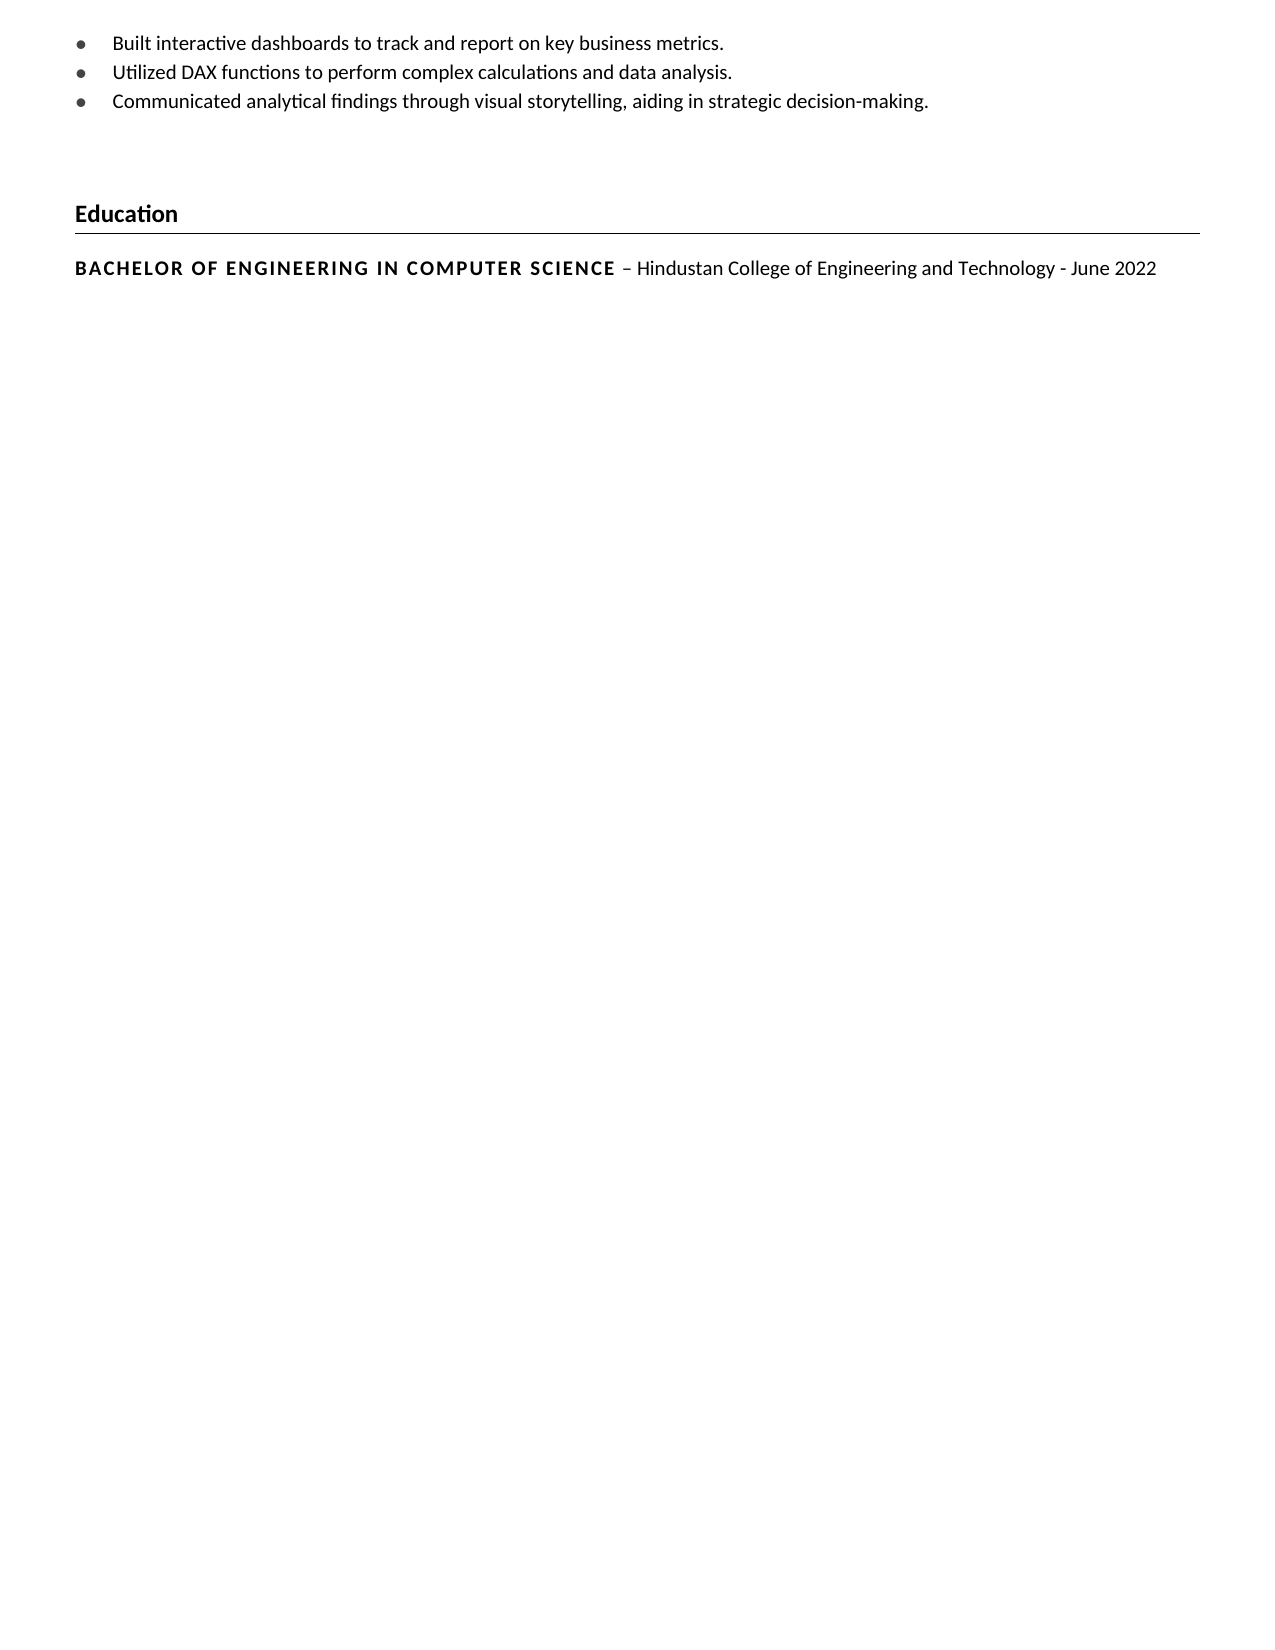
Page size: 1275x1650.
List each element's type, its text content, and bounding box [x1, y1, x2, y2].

list Built interactive dashboards to track and report on key business metrics. [75, 30, 1117, 55]
text Bachelor of ENGINEERING in COMPUTER SCIENCE – Hindustan College of Engineering and Technology - June 2022 [75, 255, 1200, 281]
subtitle Education [75, 198, 1200, 233]
list Utilized DAX functions to perform complex calculations and data analysis. [75, 59, 1117, 84]
list Communicated analytical findings through visual storytelling, aiding in strategic decision-making. [75, 88, 1117, 114]
